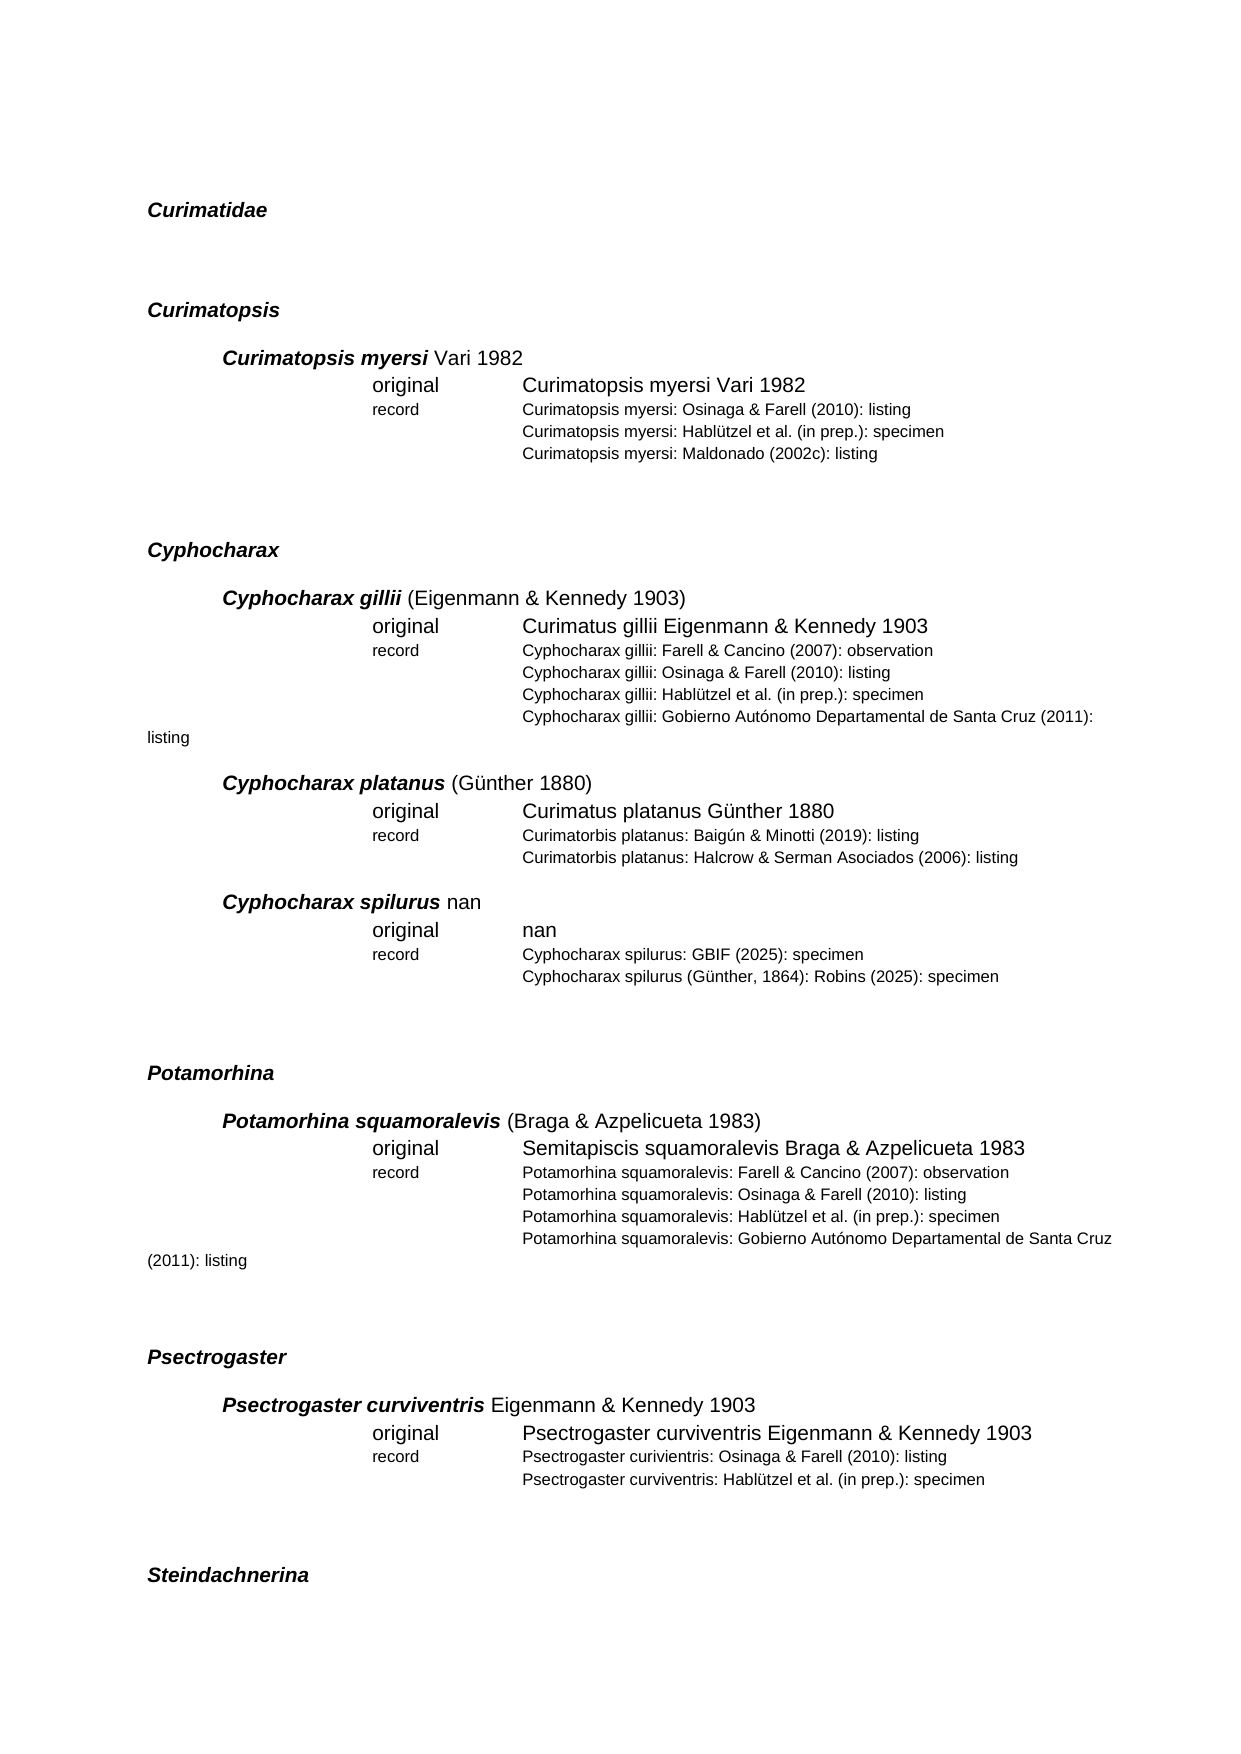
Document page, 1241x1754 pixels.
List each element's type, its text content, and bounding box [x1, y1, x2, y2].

text Cyphocharax [147, 538, 1137, 562]
text Curimatopsis [147, 297, 1137, 321]
text Cyphocharax gillii (Eigenmann & Kennedy 1903) original Curimatus gillii Eigenmann & Kennedy 1903 record Cyphocharax gillii: Farell & Cancino (2007): observation Cyphocharax gillii: Osinaga & Farell (2010): listing Cyphocharax gillii: Hablützel et al. (in prep.): specimen Cyphocharax gillii: Gobierno Autónomo Departamental de Santa Cruz (2011): listing [147, 586, 1137, 747]
text Psectrogaster [147, 1345, 1137, 1369]
text Potamorhina [147, 1060, 1137, 1084]
text Curimatidae [147, 198, 1137, 222]
text Cyphocharax spilurus nan original nan record Cyphocharax spilurus: GBIF (2025): specimen Cyphocharax spilurus (Günther, 1864): Robins (2025): specimen [147, 890, 1137, 986]
text Cyphocharax platanus (Günther 1880) original Curimatus platanus Günther 1880 record Curimatorbis platanus: Baigún & Minotti (2019): listing Curimatorbis platanus: Halcrow & Serman Asociados (2006): listing [147, 771, 1137, 867]
text Steindachnerina [147, 1563, 1137, 1587]
